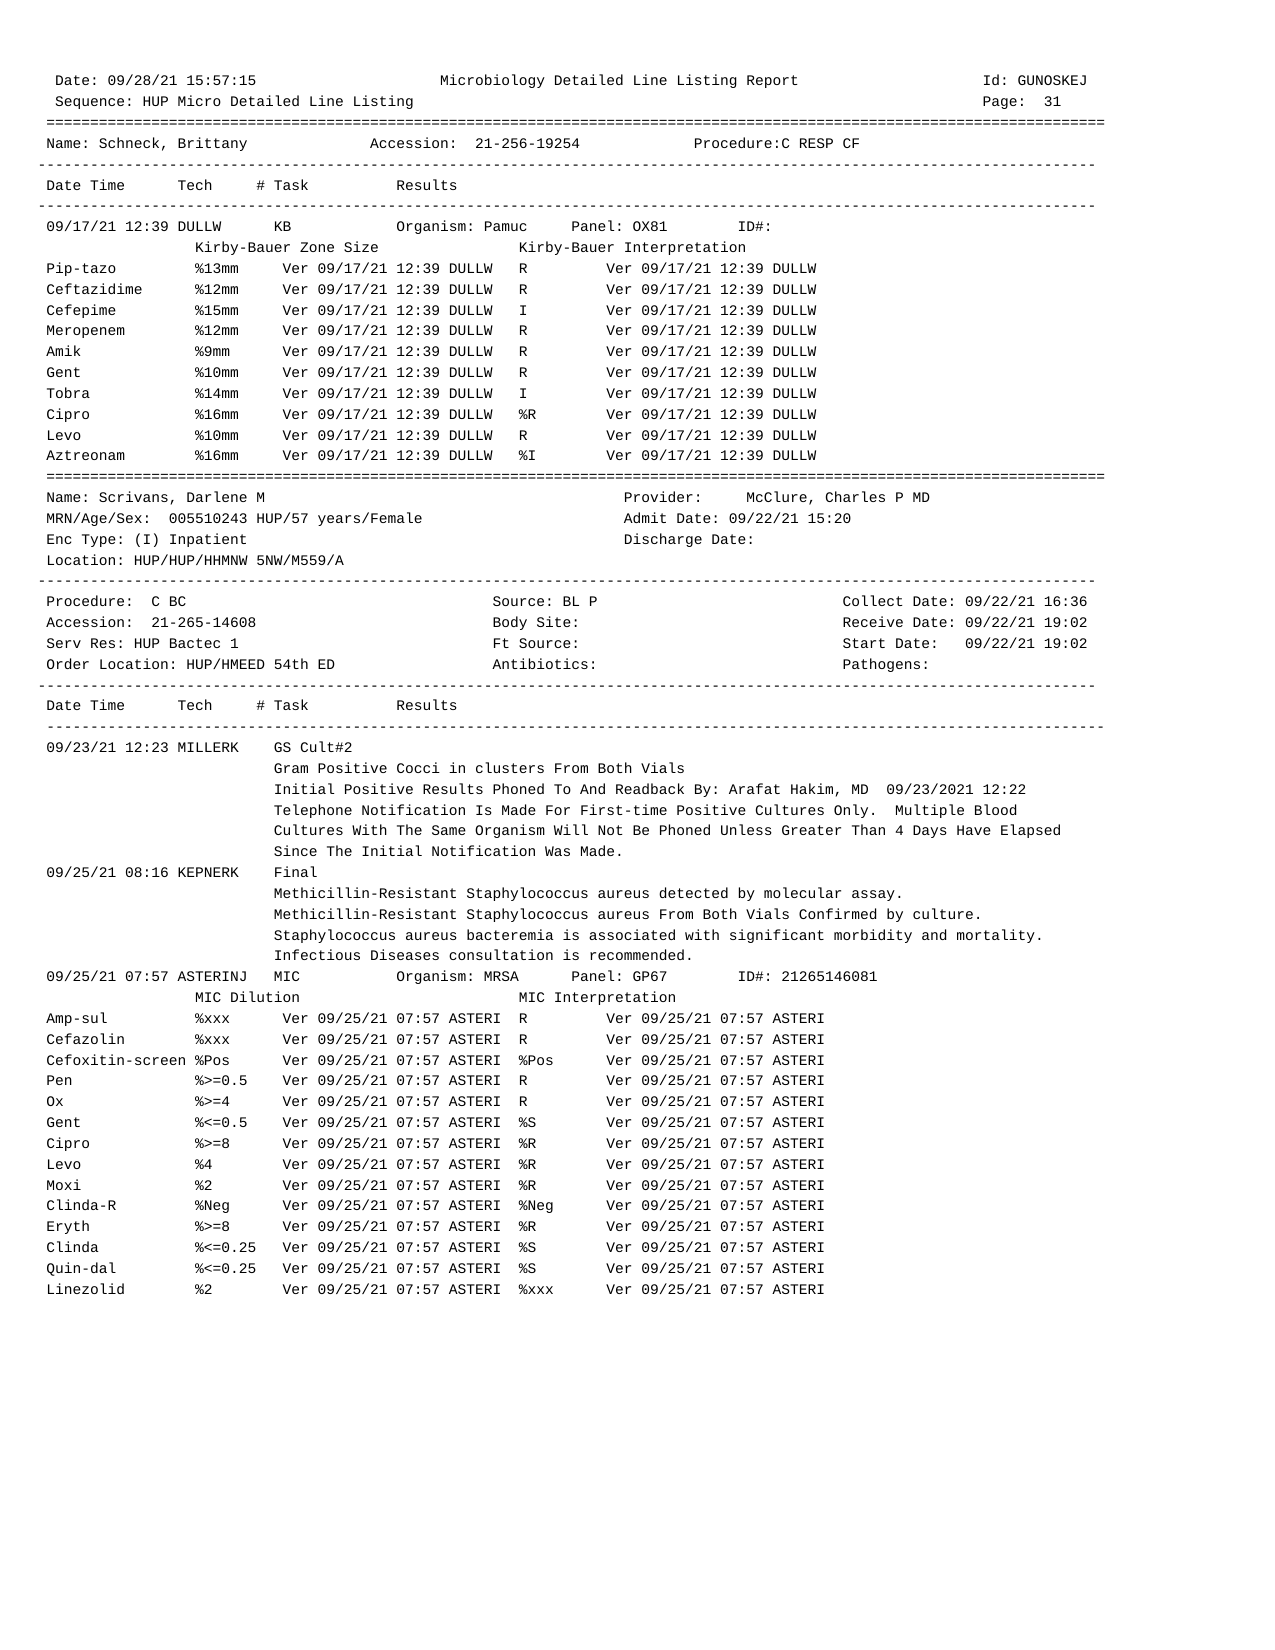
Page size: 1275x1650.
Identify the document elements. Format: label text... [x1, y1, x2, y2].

text ------------------------------------------------------------------------------------------------------------------------- [37, 199, 1262, 215]
text Enc Type: (I) Inpatient Discharge Date: [37, 532, 1262, 548]
text Cipro %>=8 Ver 09/25/21 07:57 ASTERI %R Ver 09/25/21 07:57 ASTERI [37, 1136, 1262, 1153]
text Levo %4 Ver 09/25/21 07:57 ASTERI %R Ver 09/25/21 07:57 ASTERI [37, 1157, 1262, 1173]
text Cefazolin %xxx Ver 09/25/21 07:57 ASTERI R Ver 09/25/21 07:57 ASTERI [37, 1032, 1262, 1048]
text MRN/Age/Sex: 005510243 HUP/57 years/Female Admit Date: 09/22/21 15:20 [37, 511, 1262, 528]
text Order Location: HUP/HMEED 54th ED Antibiotics: Pathogens: [37, 657, 1262, 673]
text Clinda-R %Neg Ver 09/25/21 07:57 ASTERI %Neg Ver 09/25/21 07:57 ASTERI [37, 1199, 1262, 1215]
text Cipro %16mm Ver 09/17/21 12:39 DULLW %R Ver 09/17/21 12:39 DULLW [37, 407, 1262, 423]
text Clinda %<=0.25 Ver 09/25/21 07:57 ASTERI %S Ver 09/25/21 07:57 ASTERI [37, 1240, 1262, 1257]
text Initial Positive Results Phoned To And Readback By: Arafat Hakim, MD 09/23/2021 12:22 [37, 782, 1262, 798]
text ========================================================================================================================= [37, 115, 1262, 132]
text Date Time Tech # Task Results [37, 699, 1262, 715]
text Amp-sul %xxx Ver 09/25/21 07:57 ASTERI R Ver 09/25/21 07:57 ASTERI [37, 1011, 1262, 1028]
text Since The Initial Notification Was Made. [37, 844, 1262, 861]
text Pip-tazo %13mm Ver 09/17/21 12:39 DULLW R Ver 09/17/21 12:39 DULLW [37, 261, 1262, 278]
text Date Time Tech # Task Results [37, 178, 1262, 194]
text ------------------------------------------------------------------------------------------------------------------------- [37, 157, 1262, 173]
text Accession: 21-265-14608 Body Site: Receive Date: 09/22/21 19:02 [37, 615, 1262, 632]
text ------------------------------------------------------------------------------------------------------------------------- [37, 678, 1262, 694]
text Infectious Diseases consultation is recommended. [37, 949, 1262, 965]
text Name: Schneck, Brittany Accession: 21-256-19254 Procedure:C RESP CF [37, 136, 1262, 153]
text Date: 09/28/21 15:57:15 Microbiology Detailed Line Listing Report Id: GUNOSKEJ [37, 74, 1262, 90]
text Staphylococcus aureus bacteremia is associated with significant morbidity and mortality. [37, 928, 1262, 944]
text Cefepime %15mm Ver 09/17/21 12:39 DULLW I Ver 09/17/21 12:39 DULLW [37, 303, 1262, 319]
text Amik %9mm Ver 09/17/21 12:39 DULLW R Ver 09/17/21 12:39 DULLW [37, 344, 1262, 361]
text ------------------------------------------------------------------------------------------------------------------------- [37, 574, 1262, 590]
text Cultures With The Same Organism Will Not Be Phoned Unless Greater Than 4 Days Have Elapsed [37, 824, 1262, 840]
text Pen %>=0.5 Ver 09/25/21 07:57 ASTERI R Ver 09/25/21 07:57 ASTERI [37, 1074, 1262, 1090]
text Cefoxitin-screen %Pos Ver 09/25/21 07:57 ASTERI %Pos Ver 09/25/21 07:57 ASTERI [37, 1053, 1262, 1069]
text Linezolid %2 Ver 09/25/21 07:57 ASTERI %xxx Ver 09/25/21 07:57 ASTERI [37, 1282, 1262, 1298]
text Serv Res: HUP Bactec 1 Ft Source: Start Date: 09/22/21 19:02 [37, 636, 1262, 653]
text Kirby-Bauer Zone Size Kirby-Bauer Interpretation [37, 240, 1262, 257]
text Ox %>=4 Ver 09/25/21 07:57 ASTERI R Ver 09/25/21 07:57 ASTERI [37, 1094, 1262, 1111]
text Gent %10mm Ver 09/17/21 12:39 DULLW R Ver 09/17/21 12:39 DULLW [37, 365, 1262, 382]
text Aztreonam %16mm Ver 09/17/21 12:39 DULLW %I Ver 09/17/21 12:39 DULLW [37, 449, 1262, 465]
text 09/23/21 12:23 MILLERK GS Cult#2 [37, 740, 1262, 757]
text Sequence: HUP Micro Detailed Line Listing Page: 31 [37, 94, 1262, 111]
text Location: HUP/HUP/HHMNW 5NW/M559/A [37, 553, 1262, 569]
text Levo %10mm Ver 09/17/21 12:39 DULLW R Ver 09/17/21 12:39 DULLW [37, 428, 1262, 444]
text 09/25/21 07:57 ASTERINJ MIC Organism: MRSA Panel: GP67 ID#: 21265146081 [37, 969, 1262, 986]
text Gram Positive Cocci in clusters From Both Vials [37, 761, 1262, 778]
text Moxi %2 Ver 09/25/21 07:57 ASTERI %R Ver 09/25/21 07:57 ASTERI [37, 1178, 1262, 1194]
text Telephone Notification Is Made For First-time Positive Cultures Only. Multiple Blood [37, 803, 1262, 819]
text Methicillin-Resistant Staphylococcus aureus From Both Vials Confirmed by culture. [37, 907, 1262, 923]
text Name: Scrivans, Darlene M Provider: McClure, Charles P MD [37, 490, 1262, 507]
text Quin-dal %<=0.25 Ver 09/25/21 07:57 ASTERI %S Ver 09/25/21 07:57 ASTERI [37, 1261, 1262, 1278]
text Ceftazidime %12mm Ver 09/17/21 12:39 DULLW R Ver 09/17/21 12:39 DULLW [37, 282, 1262, 298]
text ------------------------------------------------------------------------------------------------------------------------- [37, 719, 1262, 736]
text 09/17/21 12:39 DULLW KB Organism: Pamuc Panel: OX81 ID#: [37, 219, 1262, 236]
text Tobra %14mm Ver 09/17/21 12:39 DULLW I Ver 09/17/21 12:39 DULLW [37, 386, 1262, 403]
text Methicillin-Resistant Staphylococcus aureus detected by molecular assay. [37, 886, 1262, 903]
text ========================================================================================================================= [37, 469, 1262, 486]
text 09/25/21 08:16 KEPNERK Final [37, 865, 1262, 882]
text MIC Dilution MIC Interpretation [37, 990, 1262, 1007]
text Eryth %>=8 Ver 09/25/21 07:57 ASTERI %R Ver 09/25/21 07:57 ASTERI [37, 1219, 1262, 1236]
text Gent %<=0.5 Ver 09/25/21 07:57 ASTERI %S Ver 09/25/21 07:57 ASTERI [37, 1115, 1262, 1132]
text Procedure: C BC Source: BL P Collect Date: 09/22/21 16:36 [37, 594, 1262, 611]
text Meropenem %12mm Ver 09/17/21 12:39 DULLW R Ver 09/17/21 12:39 DULLW [37, 324, 1262, 340]
